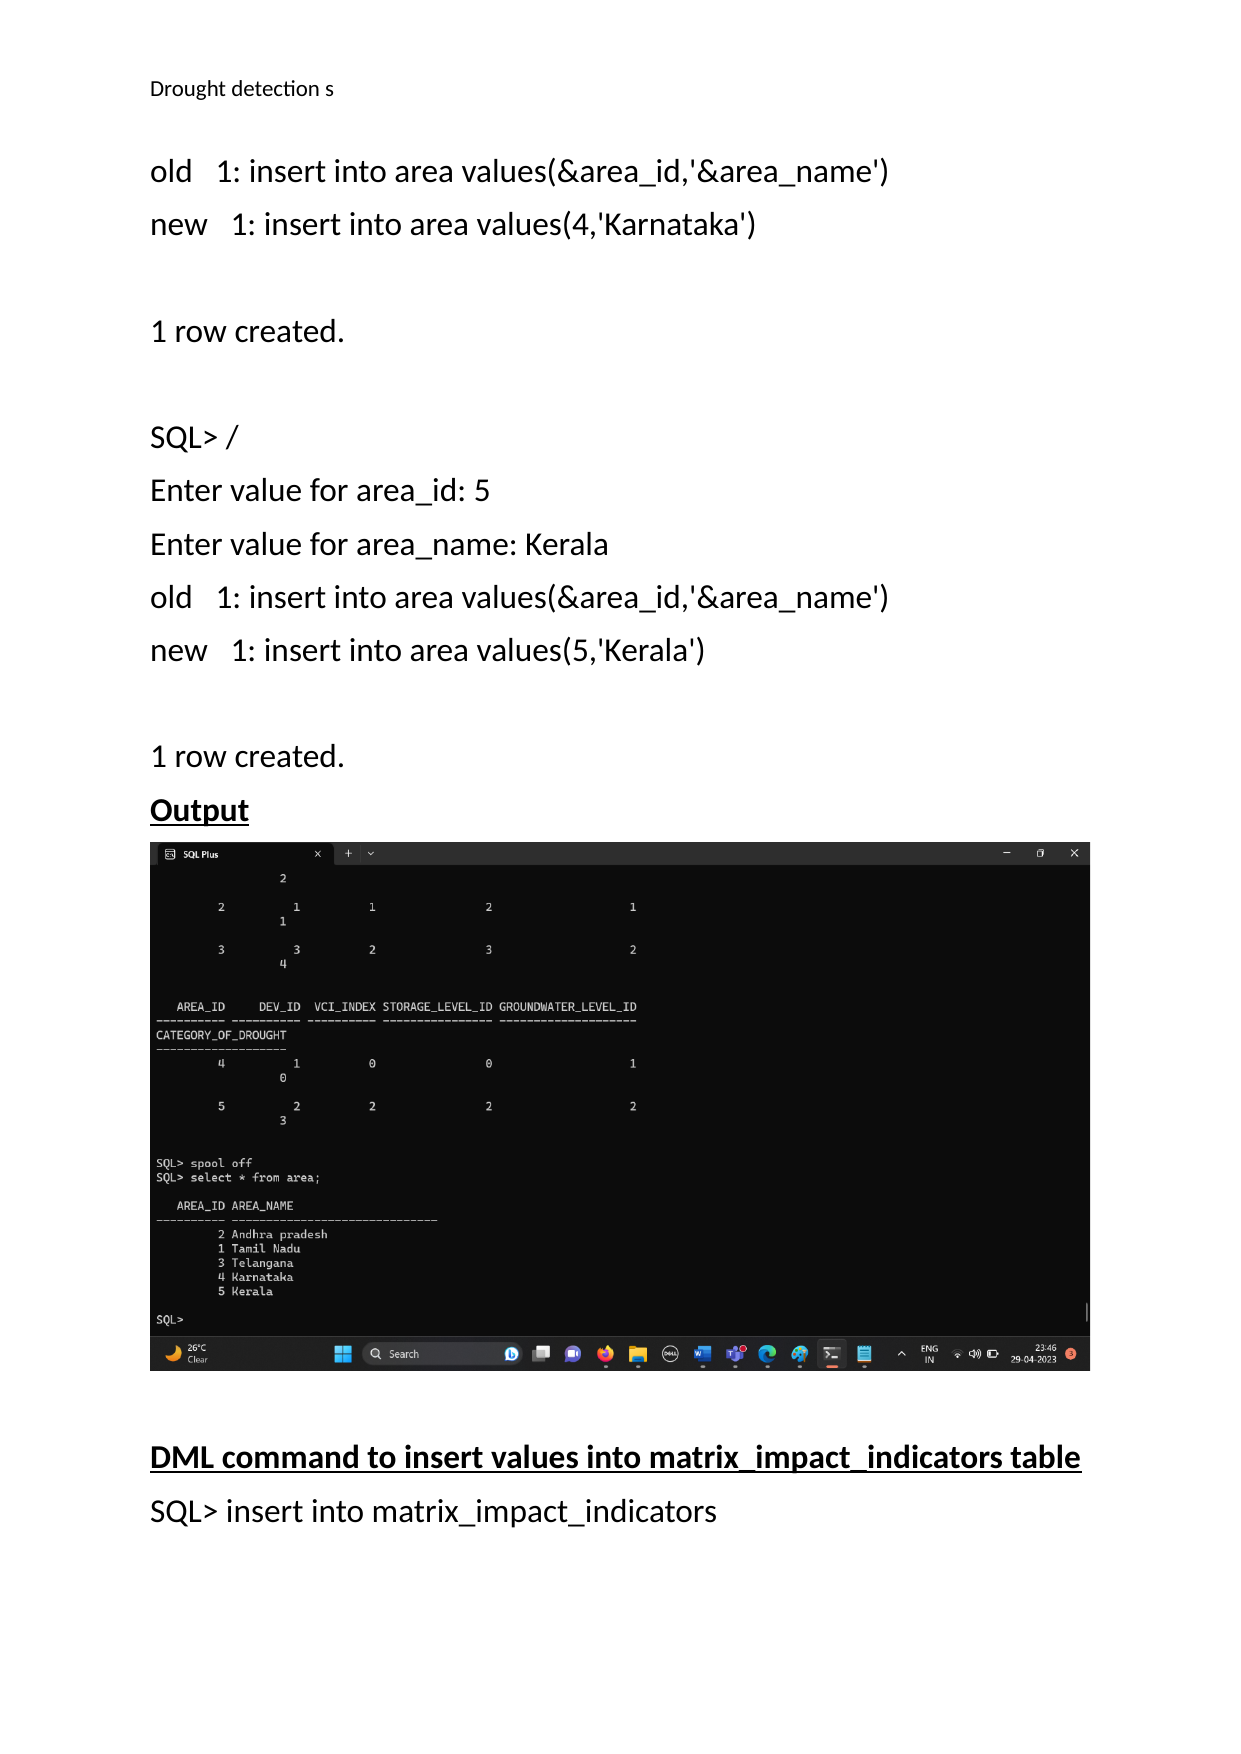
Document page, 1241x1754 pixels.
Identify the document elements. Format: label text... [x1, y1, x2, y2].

picture [150, 842, 1091, 1371]
text old 1: insert into area values(&area_id,'&area_name') [150, 150, 1090, 191]
text Enter value for area_name: Kerala [150, 523, 1090, 563]
text Enter value for area_id: 5 [150, 469, 1090, 510]
text 1 row created. [150, 736, 1090, 776]
text SQL> / [150, 416, 1090, 457]
text new 1: insert into area values(4,'Karnataka') [150, 203, 1090, 244]
text old 1: insert into area values(&area_id,'&area_name') [150, 576, 1090, 617]
text DML command to insert values into matrix_impact_indicators table [150, 1437, 1090, 1477]
text 1 row created. [150, 310, 1090, 350]
text SQL> insert into matrix_impact_indicators [150, 1490, 1090, 1531]
text Output [150, 789, 1090, 829]
text new 1: insert into area values(5,'Kerala') [150, 629, 1090, 670]
